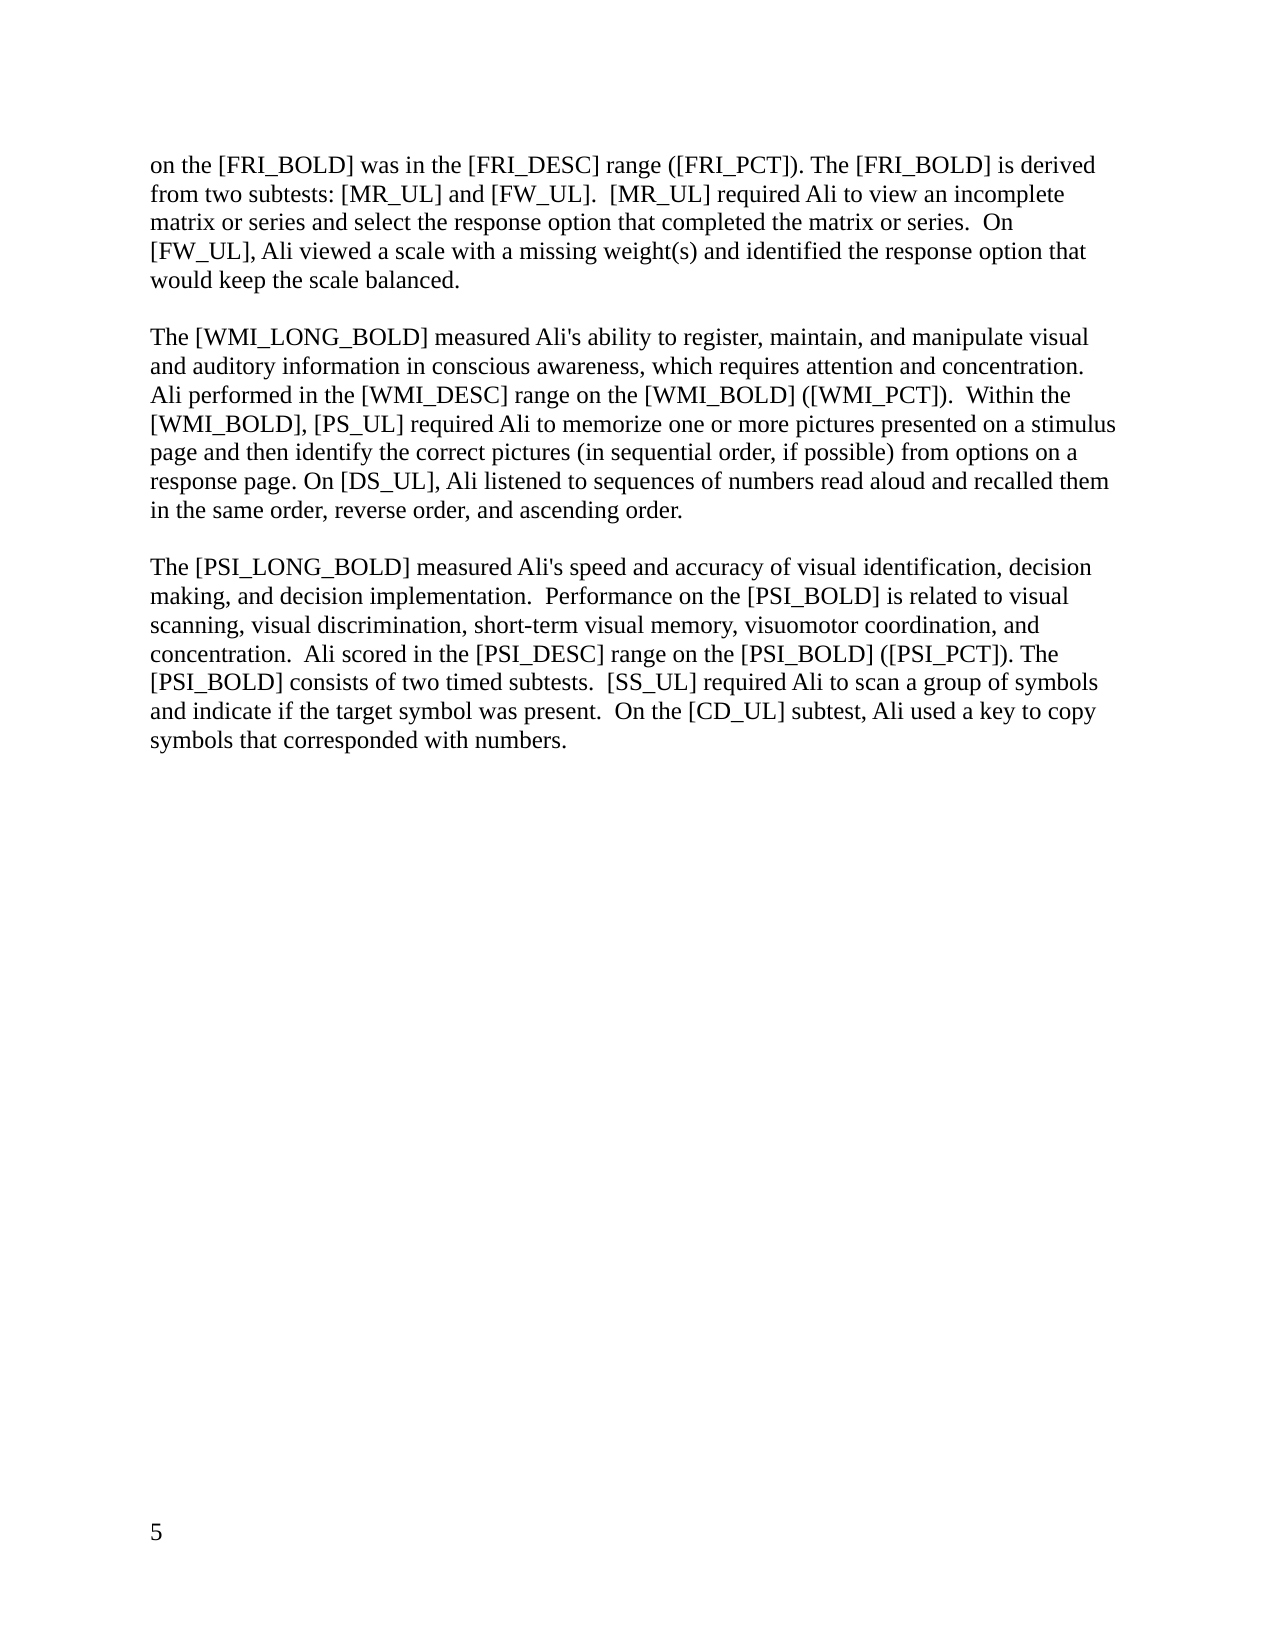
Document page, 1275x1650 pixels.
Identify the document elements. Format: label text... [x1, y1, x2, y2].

text The [WMI_LONG_BOLD] measured Ali's ability to register, maintain, and manipulate visual and auditory information in conscious awareness, which requires attention and concentration. Ali performed in the [WMI_DESC] range on the [WMI_BOLD] ([WMI_PCT]). Within the [WMI_BOLD], [PS_UL] required Ali to memorize one or more pictures presented on a stimulus page and then identify the correct pictures (in sequential order, if possible) from options on a response page. On [DS_UL], Ali listened to sequences of numbers read aloud and recalled them in the same order, reverse order, and ascending order. [150, 322, 1125, 524]
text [150, 150, 1125, 294]
text The [PSI_LONG_BOLD] measured Ali's speed and accuracy of visual identification, decision making, and decision implementation. Performance on the [PSI_BOLD] is related to visual scanning, visual discrimination, short-term visual memory, visuomotor coordination, and concentration. Ali scored in the [PSI_DESC] range on the [PSI_BOLD] ([PSI_PCT]). The [PSI_BOLD] consists of two timed subtests. [SS_UL] required Ali to scan a group of symbols and indicate if the target symbol was present. On the [CD_UL] subtest, Ali used a key to copy symbols that corresponded with numbers. [150, 552, 1125, 754]
